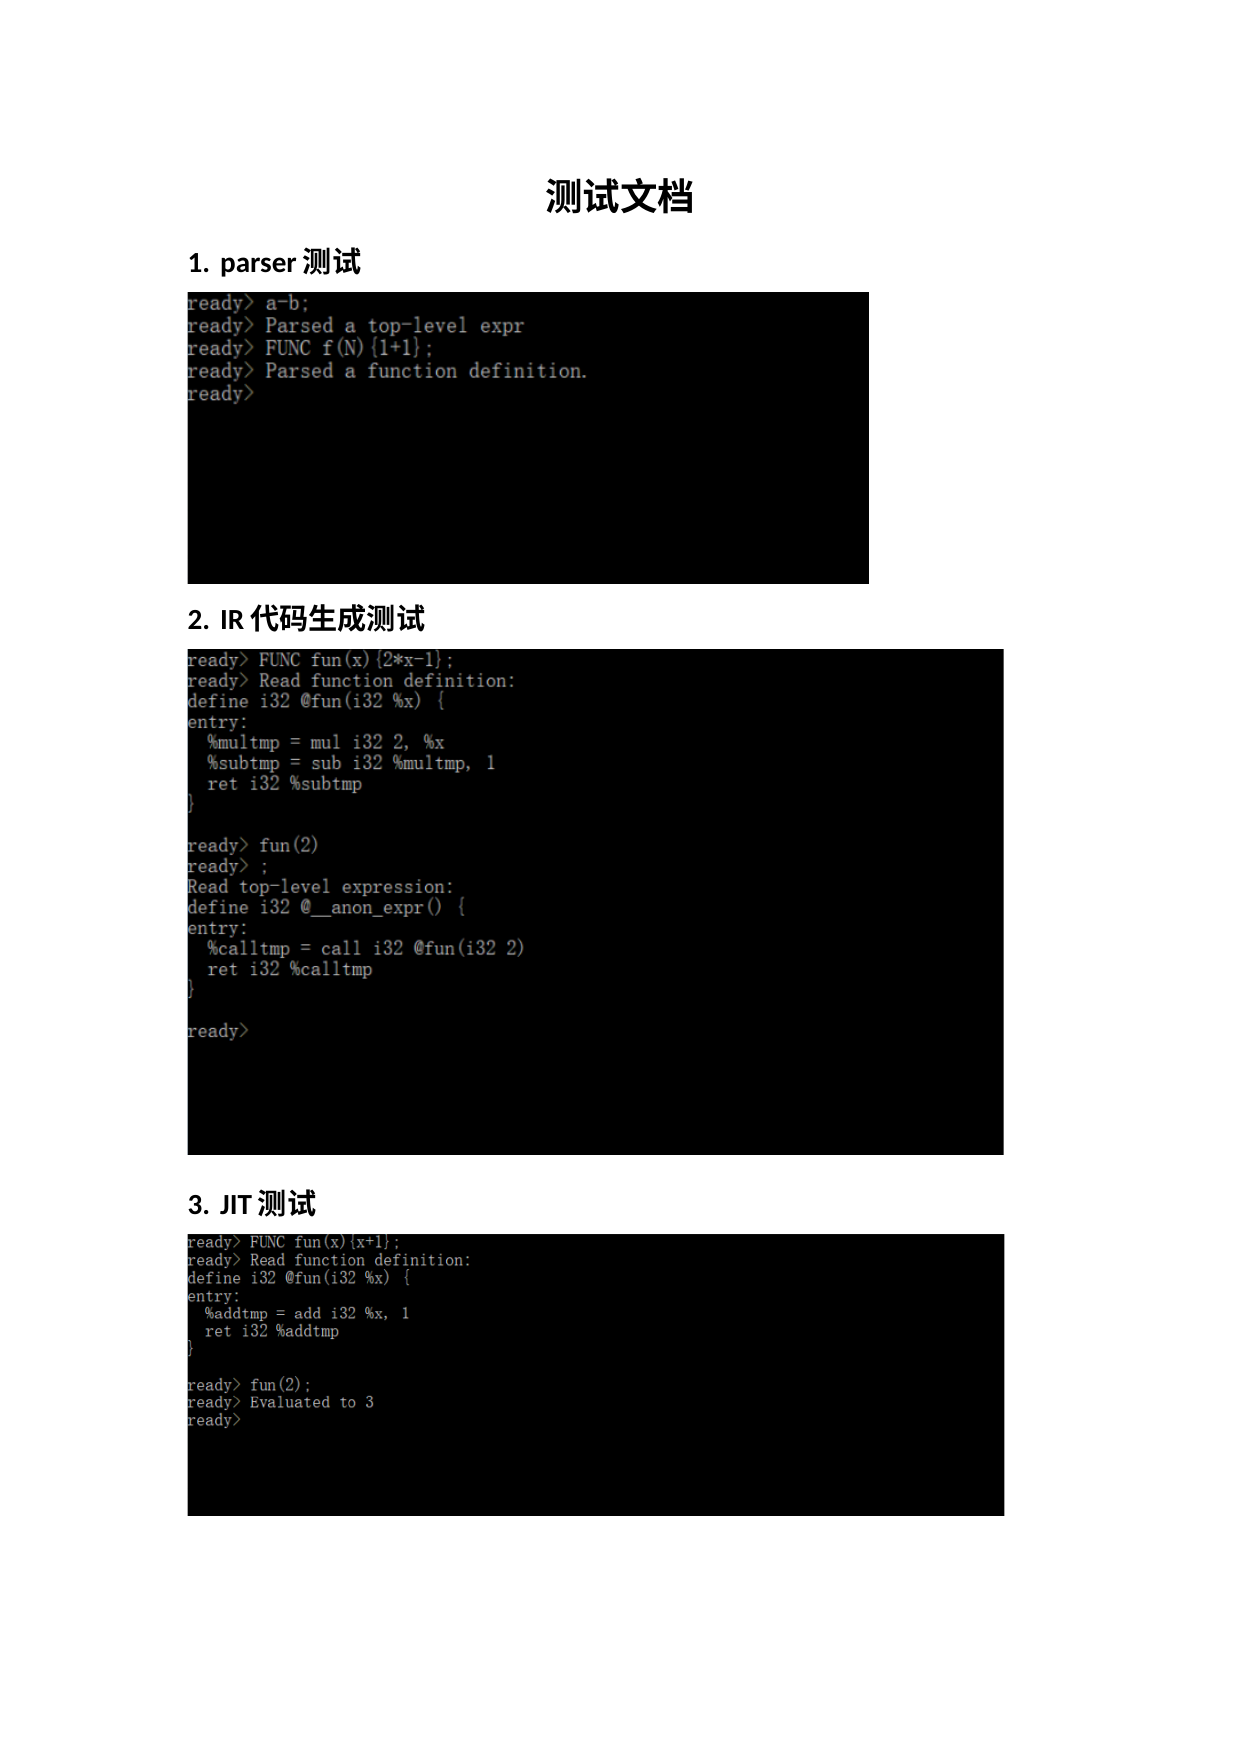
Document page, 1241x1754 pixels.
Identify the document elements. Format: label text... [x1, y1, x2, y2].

picture [187, 1234, 1005, 1516]
picture [187, 292, 869, 584]
list IR代码生成测试 [187, 584, 1053, 649]
list JIT测试 [187, 1169, 1053, 1234]
text 测试文档 [187, 162, 1053, 227]
picture [187, 649, 1004, 1155]
list parser测试 [187, 227, 1053, 292]
